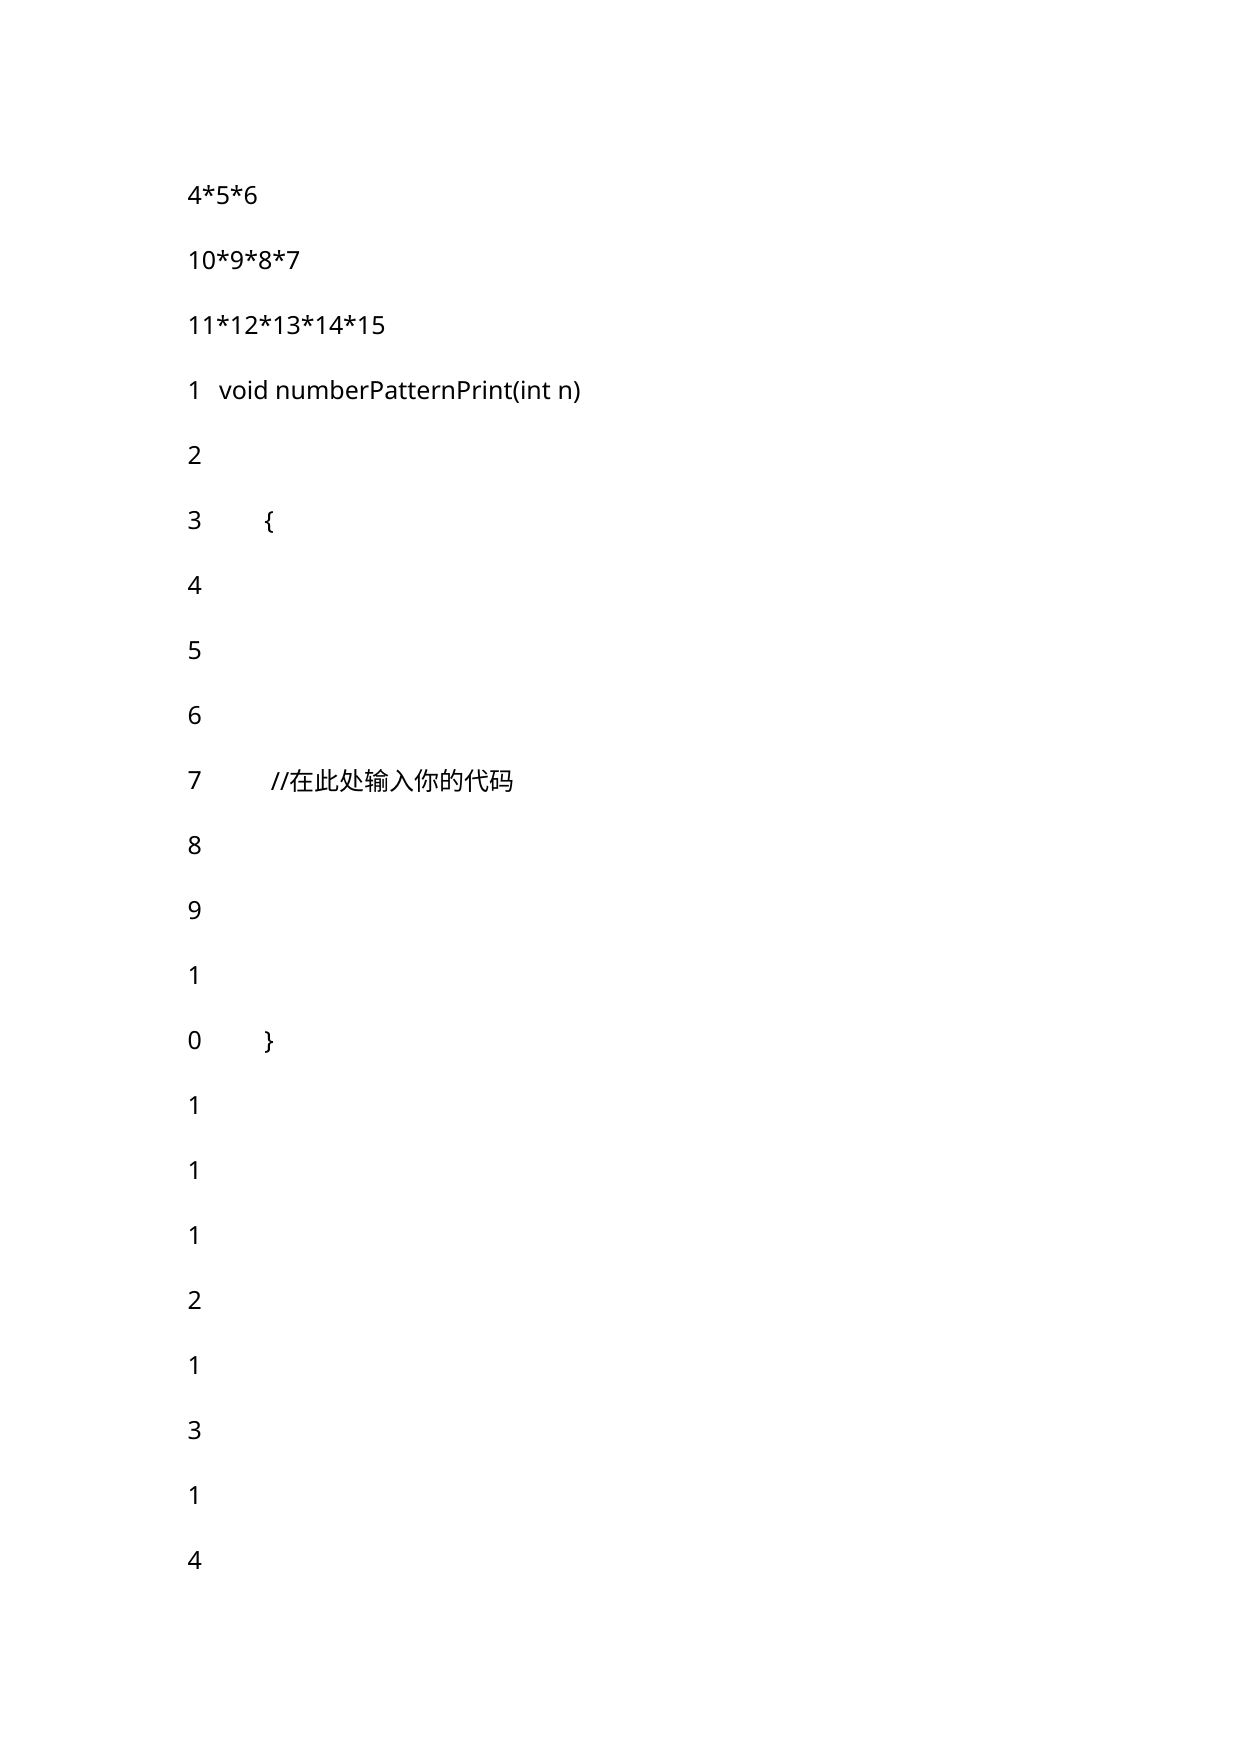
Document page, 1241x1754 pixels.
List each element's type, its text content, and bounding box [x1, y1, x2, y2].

text 11*12*13*14*15 [187, 292, 1053, 357]
text 10*9*8*7 [187, 227, 1053, 292]
text 4*5*6 [187, 162, 1053, 227]
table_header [188, 357, 212, 1592]
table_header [213, 357, 712, 1592]
